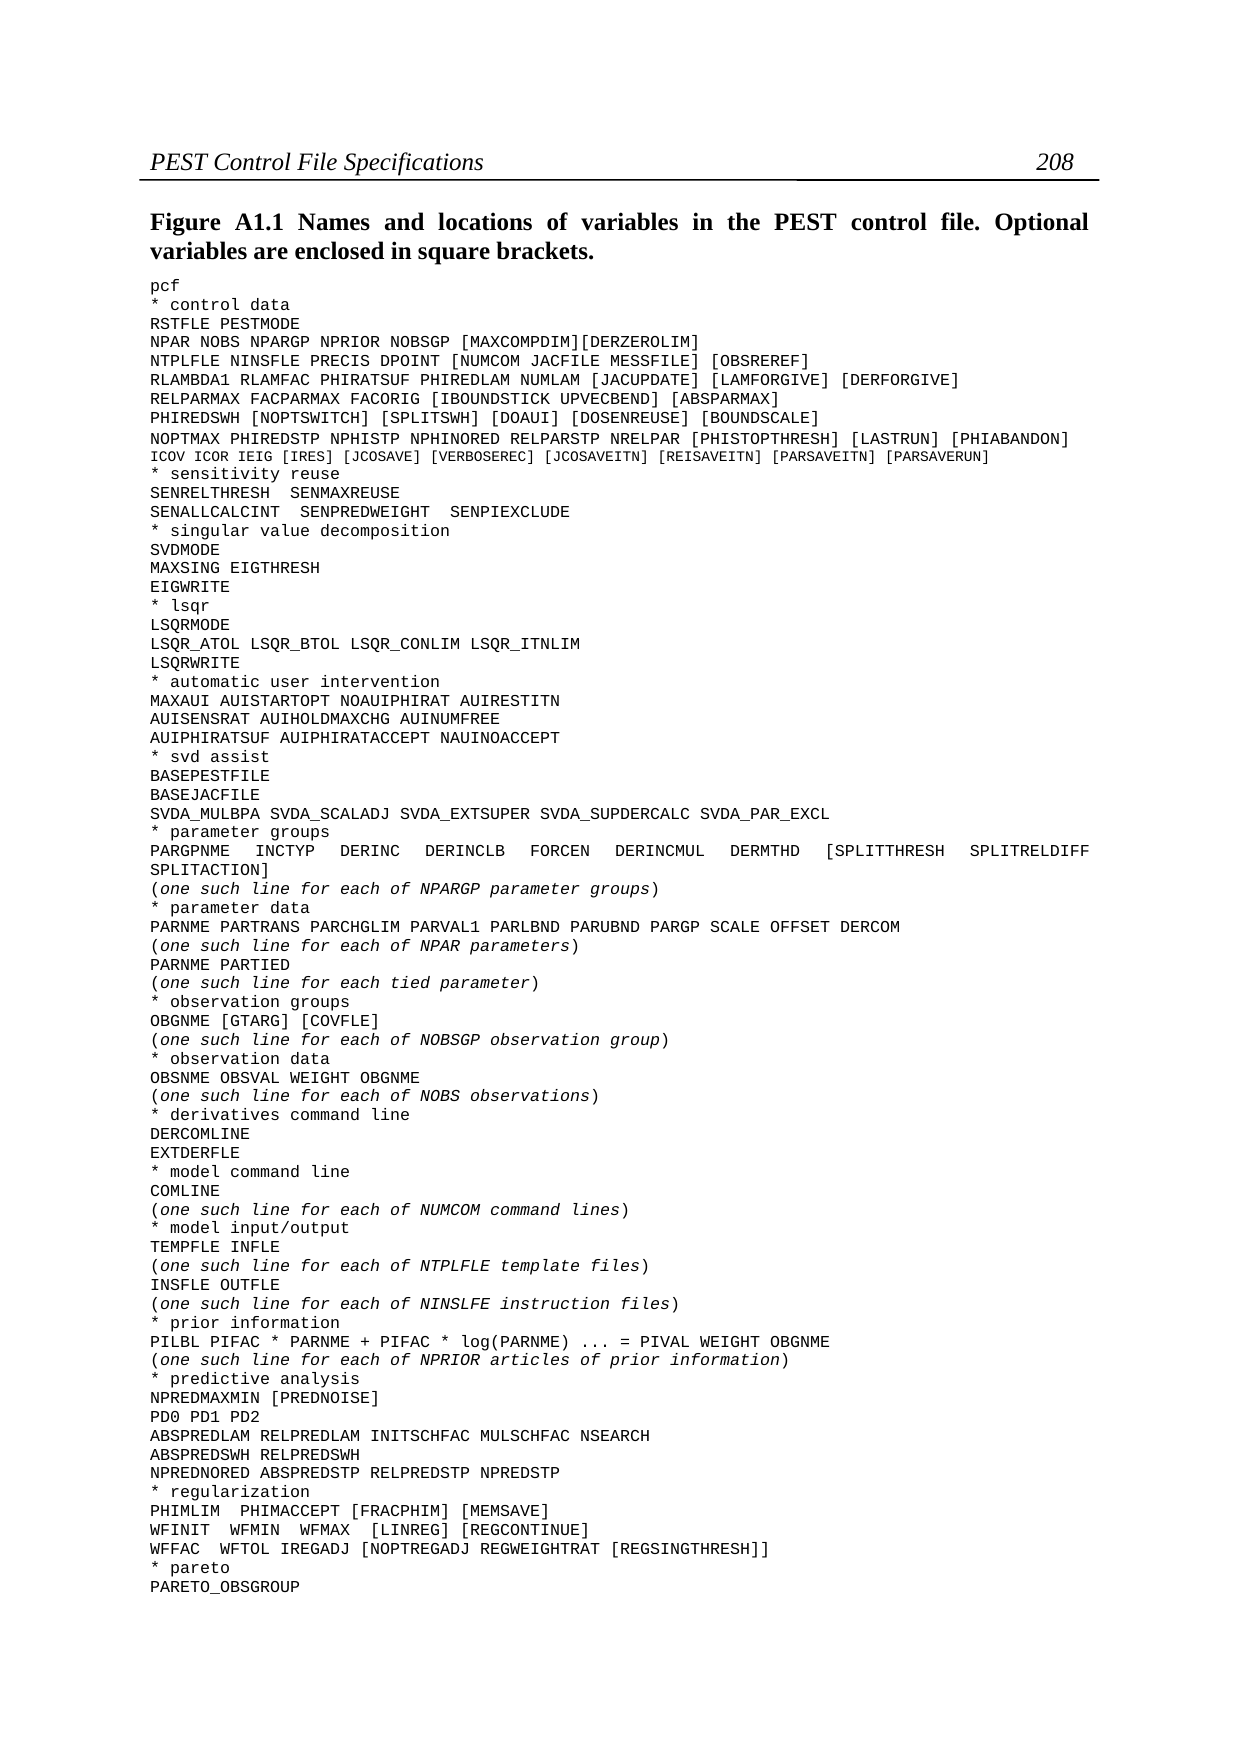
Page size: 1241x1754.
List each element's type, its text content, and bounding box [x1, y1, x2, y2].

text * model input/output [150, 1220, 1090, 1239]
text (one such line for each of NPAR parameters) [150, 937, 1090, 956]
text * prior information [150, 1314, 1090, 1333]
text * predictive analysis [150, 1371, 1090, 1390]
text ICOV ICOR IEIG [IRES] [JCOSAVE] [VERBOSEREC] [JCOSAVEITN] [REISAVEITN] [PARSAVEITN] [PARSAVERUN] [150, 449, 1090, 466]
text NOPTMAX PHIREDSTP NPHISTP NPHINORED RELPARSTP NRELPAR [PHISTOPTHRESH] [LASTRUN] [PHIABANDON] [150, 430, 1090, 449]
text OBGNME [GTARG] [COVFLE] [150, 1013, 1090, 1031]
text WFFAC WFTOL IREGADJ [NOPTREGADJ REGWEIGHTRAT [REGSINGTHRESH]] [150, 1541, 1090, 1559]
text * svd assist [150, 749, 1090, 767]
text INSFLE OUTFLE [150, 1277, 1090, 1295]
text PILBL PIFAC * PARNME + PIFAC * log(PARNME) ... = PIVAL WEIGHT OBGNME [150, 1333, 1090, 1352]
text * regularization [150, 1484, 1090, 1503]
text (one such line for each of NPRIOR articles of prior information) [150, 1352, 1090, 1371]
text * control data [150, 296, 1090, 315]
text PHIREDSWH [NOPTSWITCH] [SPLITSWH] [DOAUI] [DOSENREUSE] [BOUNDSCALE] [150, 409, 1090, 428]
text BASEJACFILE [150, 786, 1090, 805]
text (one such line for each of NTPLFLE template files) [150, 1258, 1090, 1277]
text * derivatives command line [150, 1107, 1090, 1126]
text AUISENSRAT AUIHOLDMAXCHG AUINUMFREE [150, 711, 1090, 730]
text SVDMODE [150, 541, 1090, 560]
text NPREDNORED ABSPREDSTP RELPREDSTP NPREDSTP [150, 1465, 1090, 1484]
text LSQR_ATOL LSQR_BTOL LSQR_CONLIM LSQR_ITNLIM [150, 636, 1090, 654]
text RSTFLE PESTMODE [150, 315, 1090, 334]
text COMLINE [150, 1182, 1090, 1201]
text PD0 PD1 PD2 [150, 1408, 1090, 1427]
text NPAR NOBS NPARGP NPRIOR NOBSGP [MAXCOMPDIM][DERZEROLIM] [150, 334, 1090, 353]
text MAXAUI AUISTARTOPT NOAUIPHIRAT AUIRESTITN [150, 692, 1090, 711]
text TEMPFLE INFLE [150, 1239, 1090, 1258]
text * observation groups [150, 994, 1090, 1013]
text * singular value decomposition [150, 522, 1090, 541]
text EXTDERFLE [150, 1144, 1090, 1163]
text OBSNME OBSVAL WEIGHT OBGNME [150, 1069, 1090, 1088]
text (one such line for each of NPARGP parameter groups) [150, 881, 1090, 899]
text * parameter data [150, 899, 1090, 918]
text * observation data [150, 1050, 1090, 1069]
text LSQRMODE [150, 617, 1090, 636]
text PARETO_OBSGROUP [150, 1578, 1090, 1597]
text SENALLCALCINT SENPREDWEIGHT SENPIEXCLUDE [150, 503, 1090, 522]
text WFINIT WFMIN WFMAX [LINREG] [REGCONTINUE] [150, 1522, 1090, 1541]
text MAXSING EIGTHRESH [150, 560, 1090, 579]
text SVDA_MULBPA SVDA_SCALADJ SVDA_EXTSUPER SVDA_SUPDERCALC SVDA_PAR_EXCL [150, 805, 1090, 824]
text * parameter groups [150, 824, 1090, 843]
text * pareto [150, 1559, 1090, 1578]
text PARNME PARTRANS PARCHGLIM PARVAL1 PARLBND PARUBND PARGP SCALE OFFSET DERCOM [150, 918, 1090, 937]
text (one such line for each tied parameter) [150, 975, 1090, 994]
text Figure A1.1 Names and locations of variables in the PEST control file. Optional variables are enclosed in square brackets. [150, 207, 1090, 265]
text (one such line for each of NINSLFE instruction files) [150, 1295, 1090, 1314]
text (one such line for each of NOBSGP observation group) [150, 1031, 1090, 1050]
text RELPARMAX FACPARMAX FACORIG [IBOUNDSTICK UPVECBEND] [ABSPARMAX] [150, 391, 1090, 409]
text PHIMLIM PHIMACCEPT [FRACPHIM] [MEMSAVE] [150, 1503, 1090, 1522]
text PARGPNME INCTYP DERINC DERINCLB FORCEN DERINCMUL DERMTHD [SPLITTHRESH SPLITRELDIFF SPLITACTION] [150, 843, 1090, 881]
text DERCOMLINE [150, 1126, 1090, 1144]
text PARNME PARTIED [150, 956, 1090, 975]
text NPREDMAXMIN [PREDNOISE] [150, 1390, 1090, 1408]
text LSQRWRITE [150, 654, 1090, 673]
text SENRELTHRESH SENMAXREUSE [150, 485, 1090, 503]
text NTPLFLE NINSFLE PRECIS DPOINT [NUMCOM JACFILE MESSFILE] [OBSREREF] [150, 353, 1090, 372]
text AUIPHIRATSUF AUIPHIRATACCEPT NAUINOACCEPT [150, 730, 1090, 749]
text RLAMBDA1 RLAMFAC PHIRATSUF PHIREDLAM NUMLAM [JACUPDATE] [LAMFORGIVE] [DERFORGIVE] [150, 372, 1090, 391]
text * model command line [150, 1163, 1090, 1182]
text * sensitivity reuse [150, 466, 1090, 485]
text BASEPESTFILE [150, 767, 1090, 786]
text (one such line for each of NOBS observations) [150, 1088, 1090, 1107]
text EIGWRITE [150, 579, 1090, 598]
text * lsqr [150, 598, 1090, 617]
text * automatic user intervention [150, 673, 1090, 692]
text (one such line for each of NUMCOM command lines) [150, 1201, 1090, 1220]
text ABSPREDSWH RELPREDSWH [150, 1446, 1090, 1465]
text ABSPREDLAM RELPREDLAM INITSCHFAC MULSCHFAC NSEARCH [150, 1427, 1090, 1446]
text pcf [150, 277, 1090, 296]
